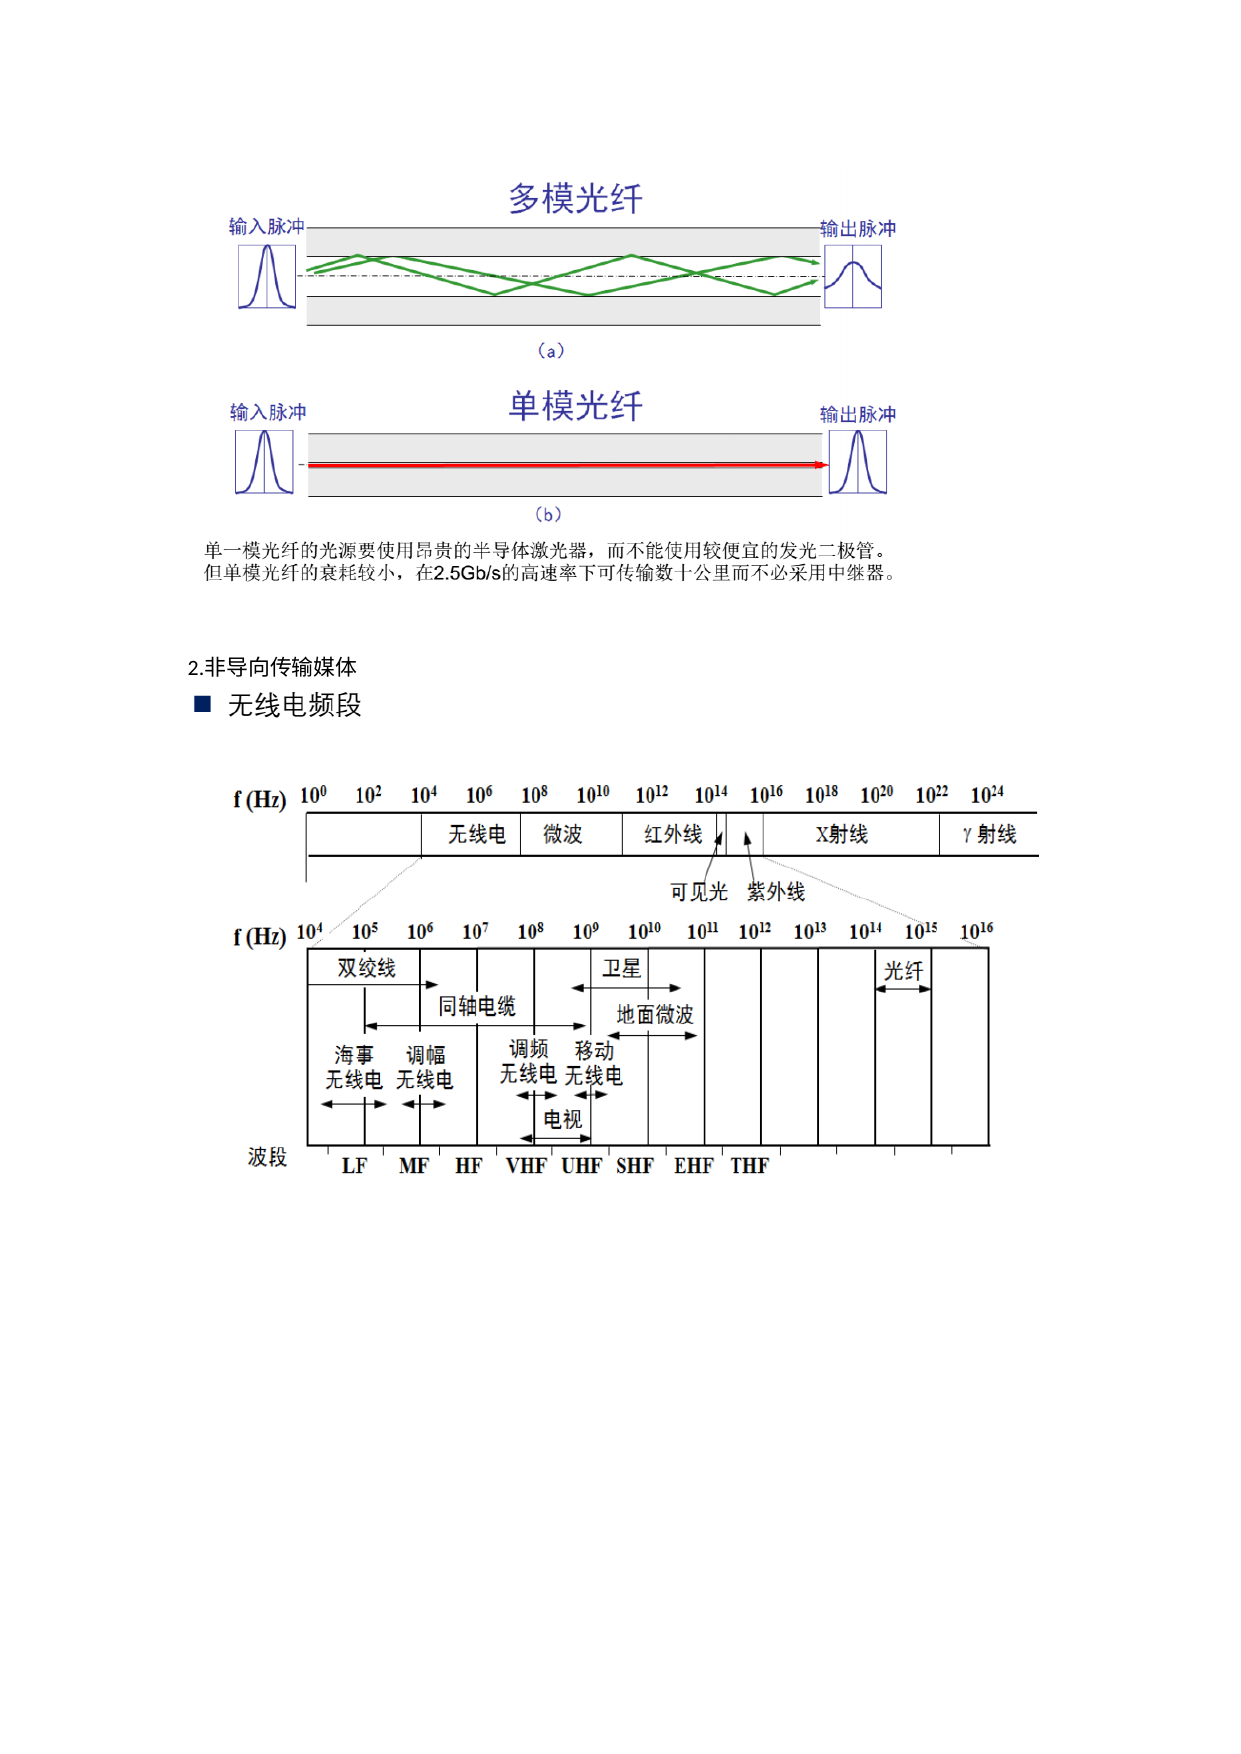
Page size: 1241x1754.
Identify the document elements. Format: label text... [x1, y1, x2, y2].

picture [187, 682, 1052, 1210]
picture [187, 162, 915, 612]
list 非导向传输媒体 [187, 649, 1053, 682]
